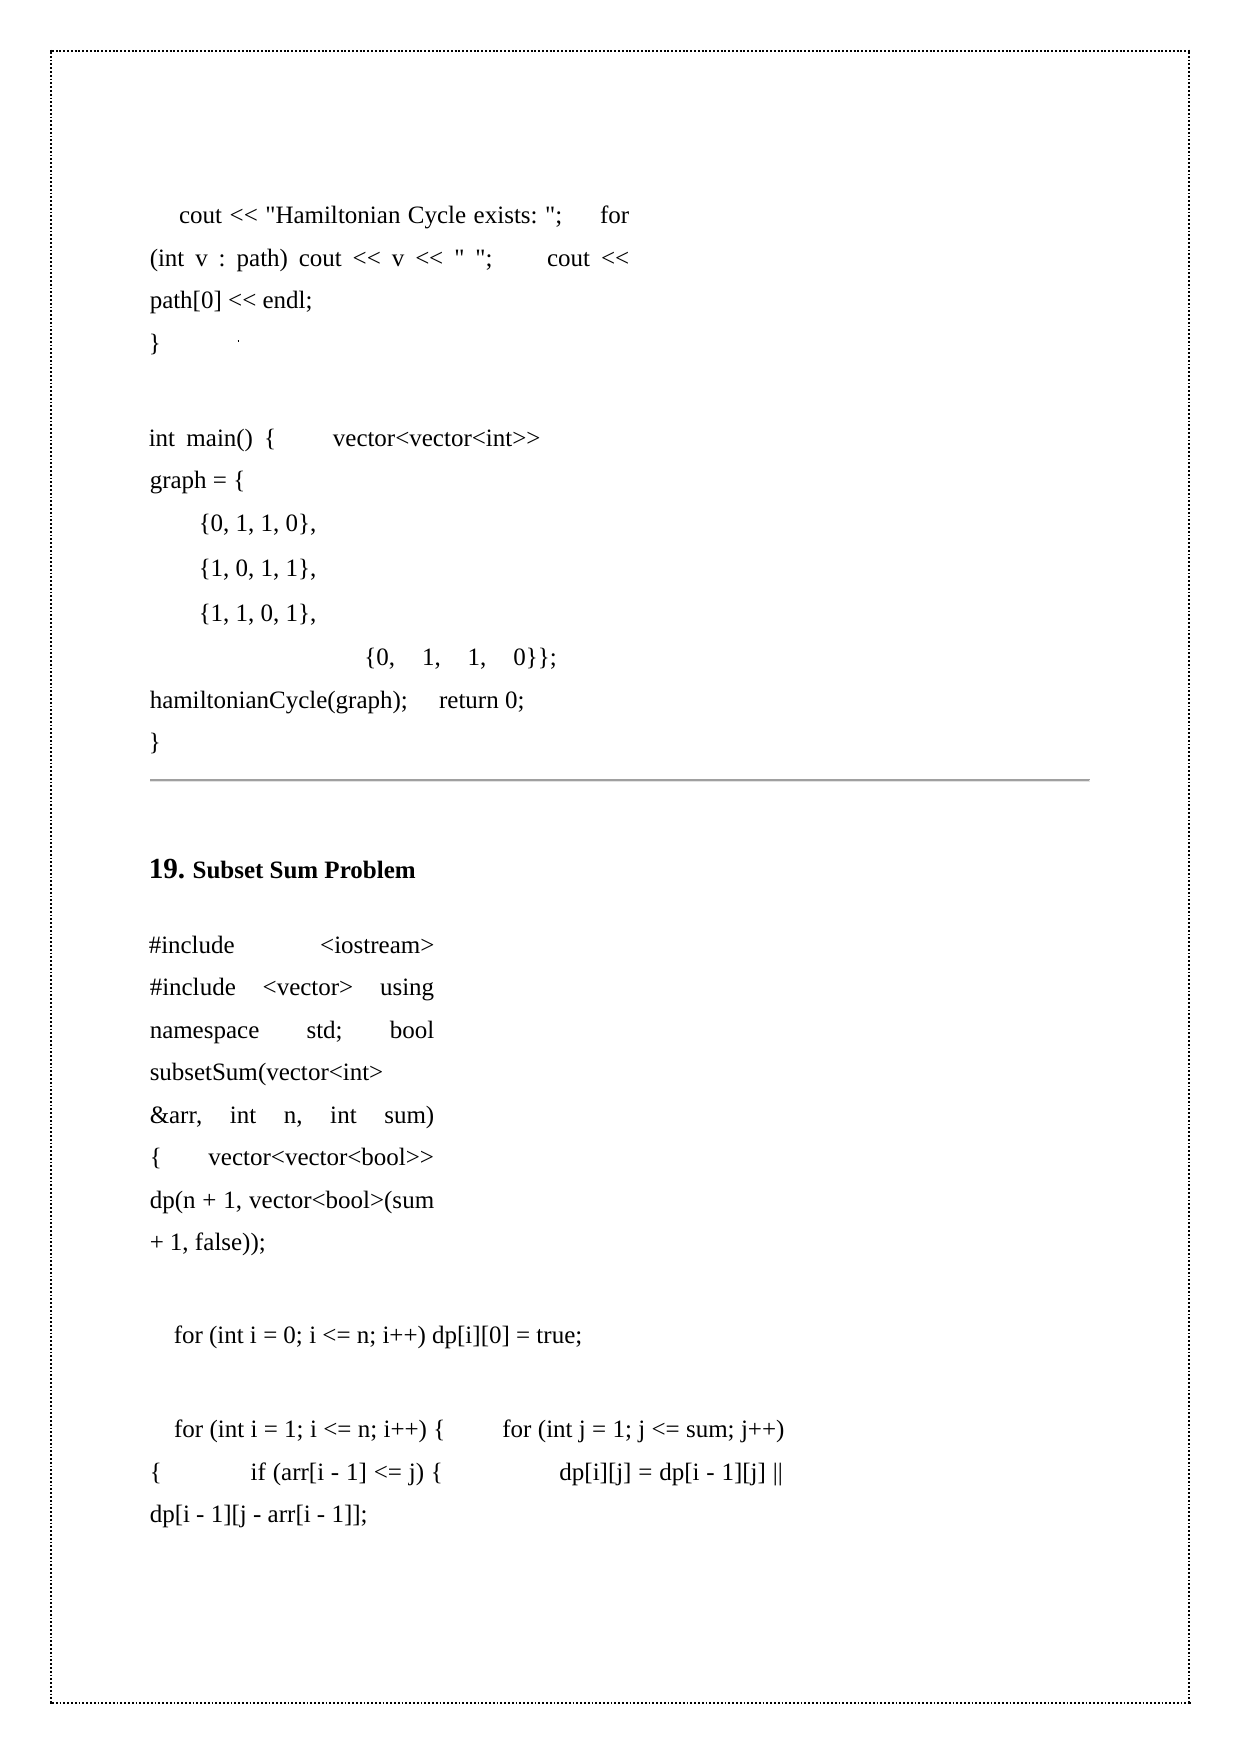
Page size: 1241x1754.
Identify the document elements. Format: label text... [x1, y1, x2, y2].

text {0, 1, 1, 0}}; hamiltonianCycle(graph); return 0; [148, 642, 558, 714]
text } [148, 328, 1080, 357]
text {0, 1, 1, 0}, [148, 508, 1080, 537]
text {1, 1, 0, 1}, [148, 598, 1080, 626]
text for (int i = 1; i <= n; i++) { for (int j = 1; j <= sum; j++) { if (arr[i - 1] <= j) { dp[i][j] = dp[i - 1][j] || dp[i - 1][j - arr[i - 1]]; [148, 1414, 785, 1528]
text #include <iostream> #include <vector> using namespace std; bool subsetSum(vector<int> &arr, int n, int sum) { vector<vector<bool>> dp(n + 1, vector<bool>(sum + 1, false)); [148, 930, 434, 1256]
text {1, 0, 1, 1}, [148, 553, 1080, 581]
text for (int i = 0; i <= n; i++) dp[i][0] = true; [148, 1320, 1080, 1348]
text cout << "Hamiltonian Cycle exists: "; for (int v : path) cout << v << " "; cout << path[0] << endl; [148, 200, 630, 314]
text } [148, 727, 1080, 756]
text int main() { vector<vector<int>> graph = { [148, 423, 541, 494]
subtitle Subset Sum Problem [148, 851, 1098, 884]
